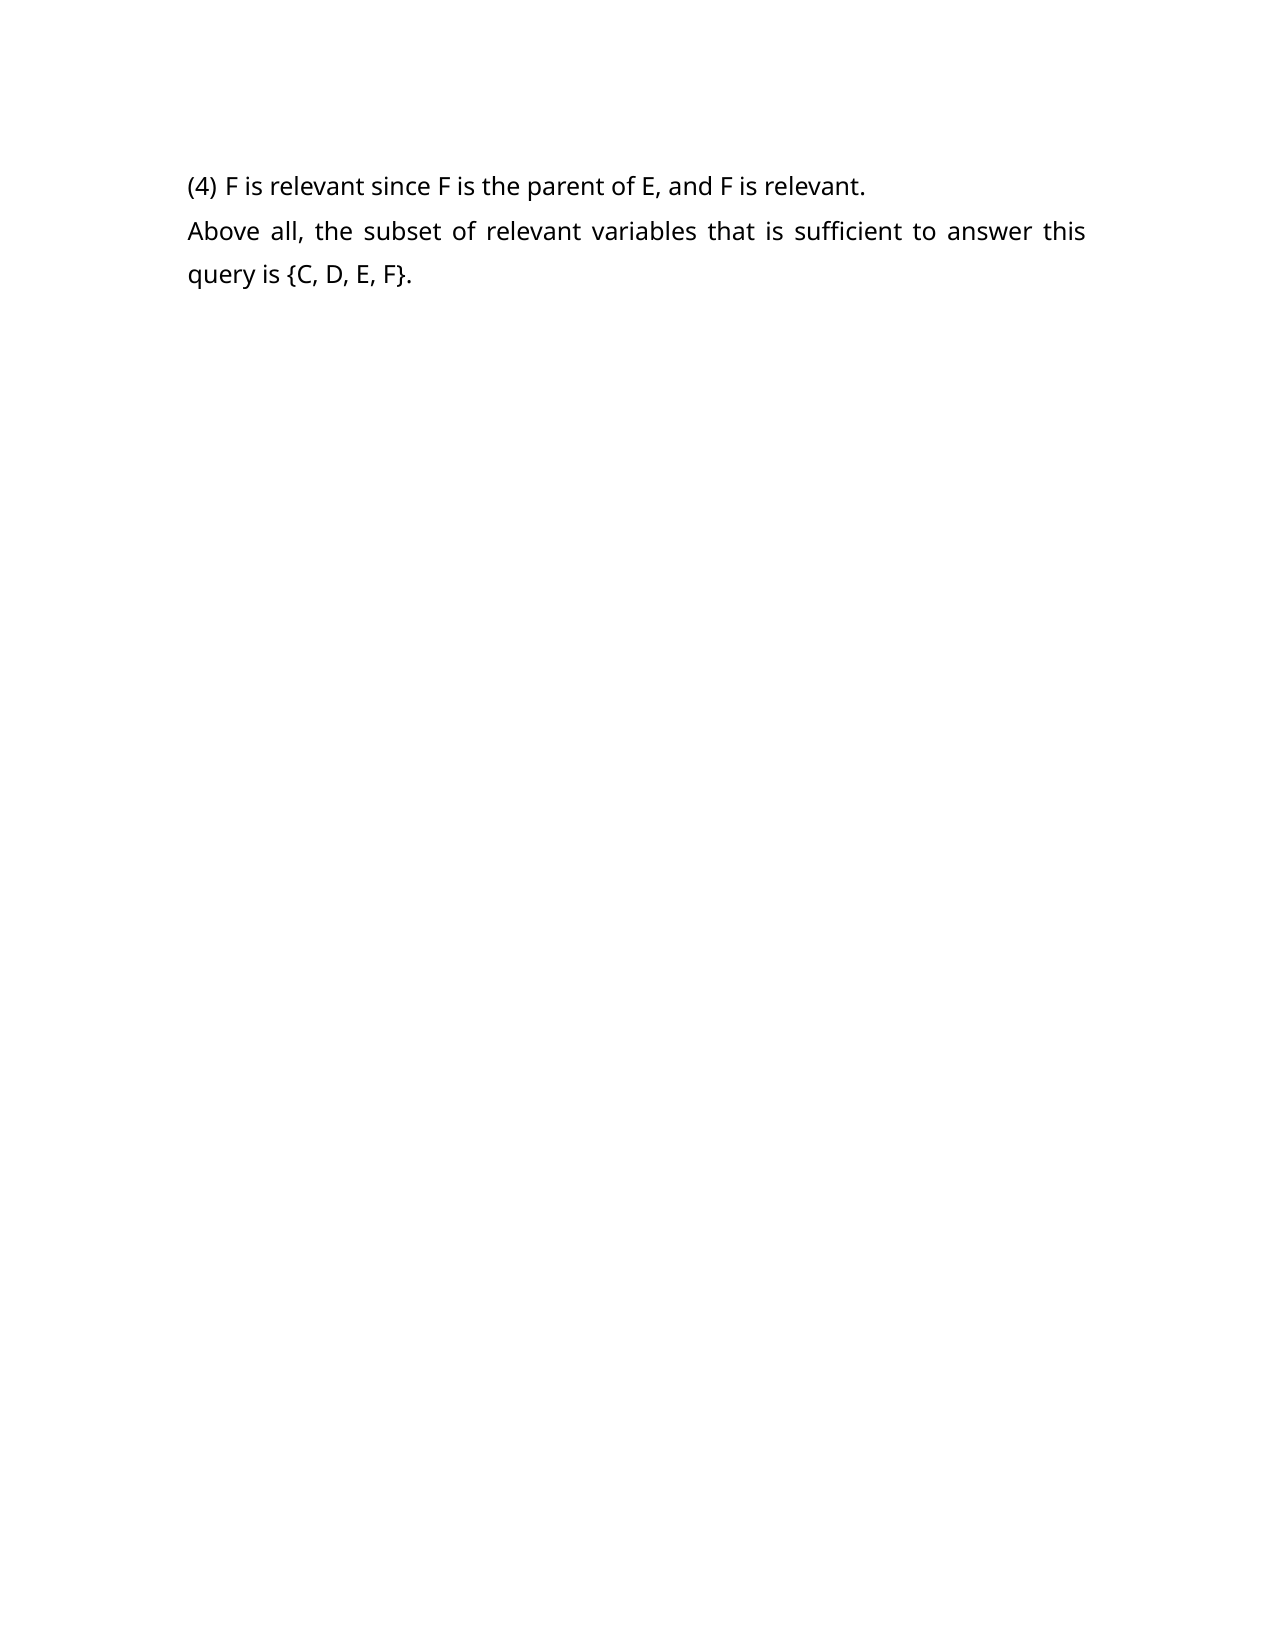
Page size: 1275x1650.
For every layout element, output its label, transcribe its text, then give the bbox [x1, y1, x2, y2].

text Above all, the subset of relevant variables that is sufficient to answer this query is {C, D, E, F}. [187, 208, 1087, 296]
list F is relevant since F is the parent of E, and F is relevant. [187, 164, 1087, 208]
